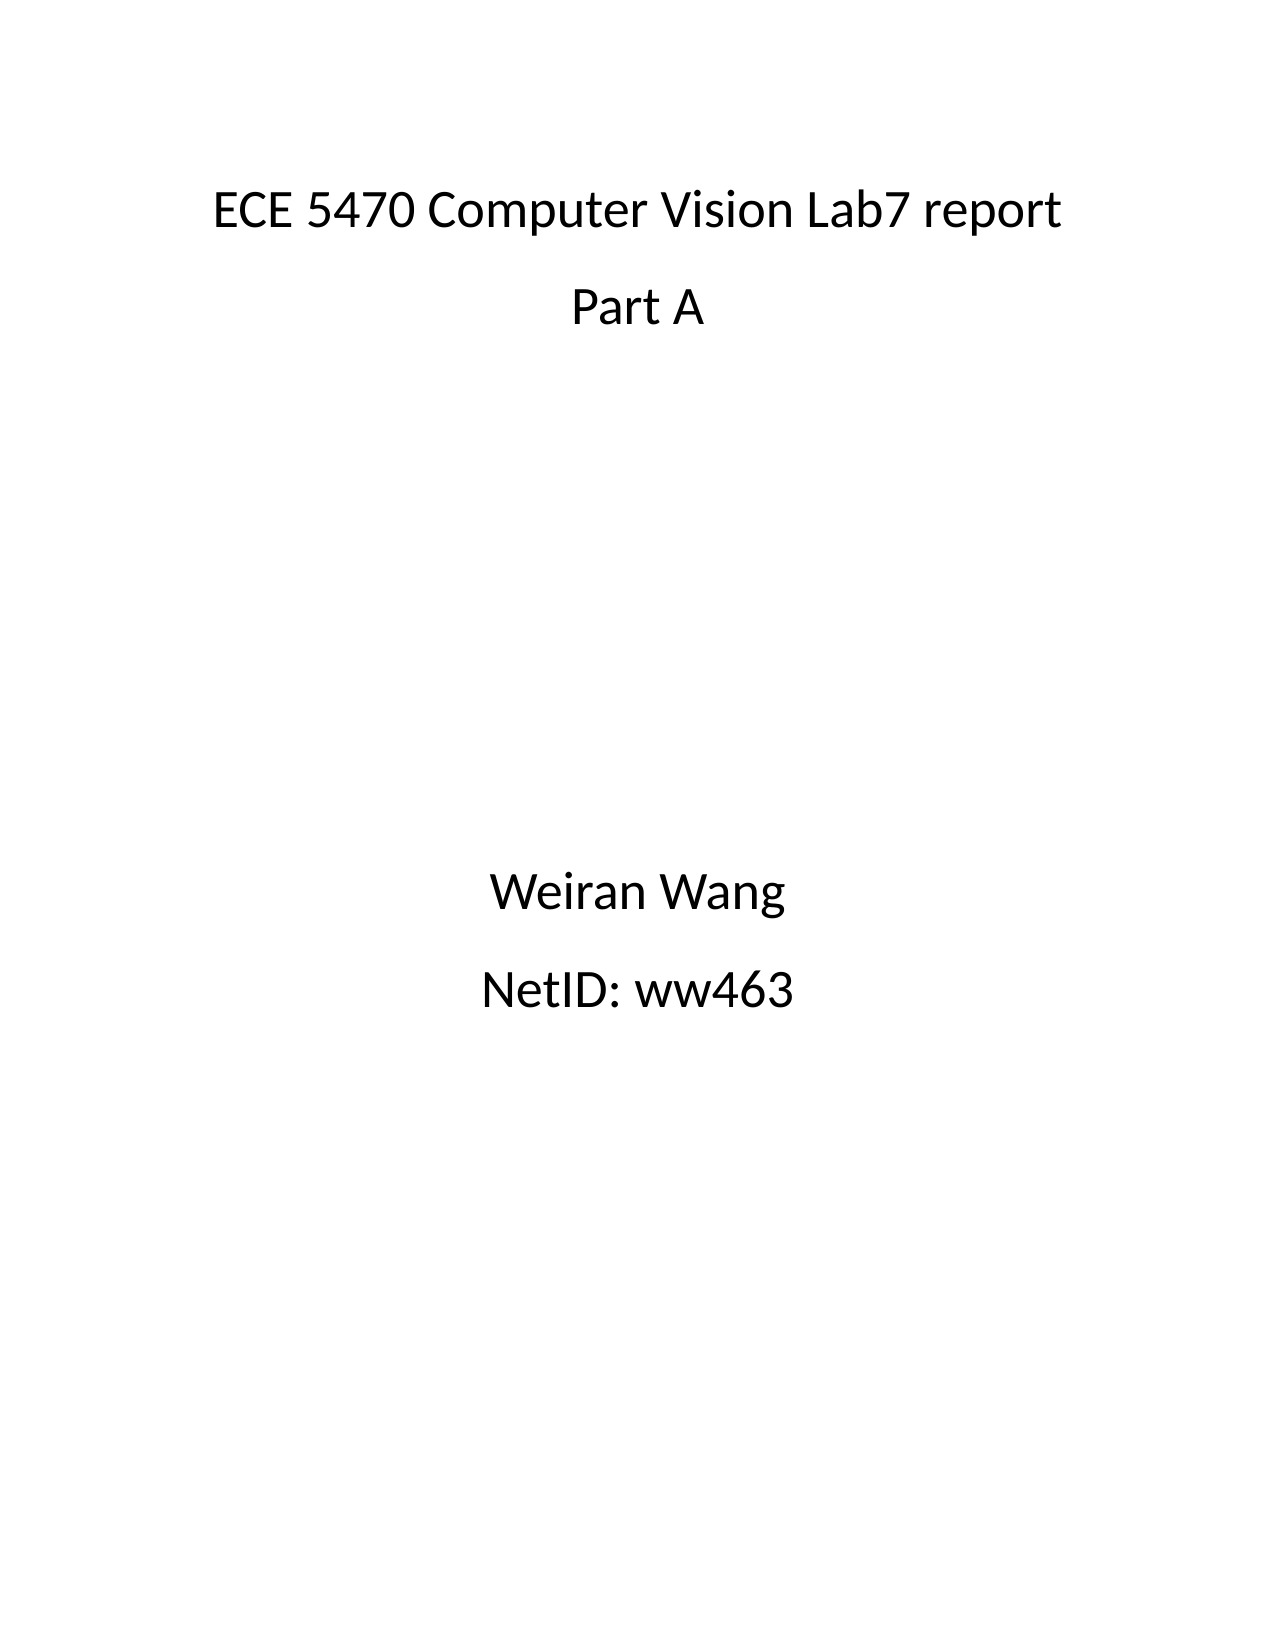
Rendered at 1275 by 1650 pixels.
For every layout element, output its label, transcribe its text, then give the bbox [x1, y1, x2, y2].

text Weiran Wang [187, 841, 1087, 939]
text ECE 5470 Computer Vision Lab7 report [187, 159, 1087, 256]
text NetID: ww463 [187, 939, 1087, 1036]
text Part A [187, 256, 1087, 354]
